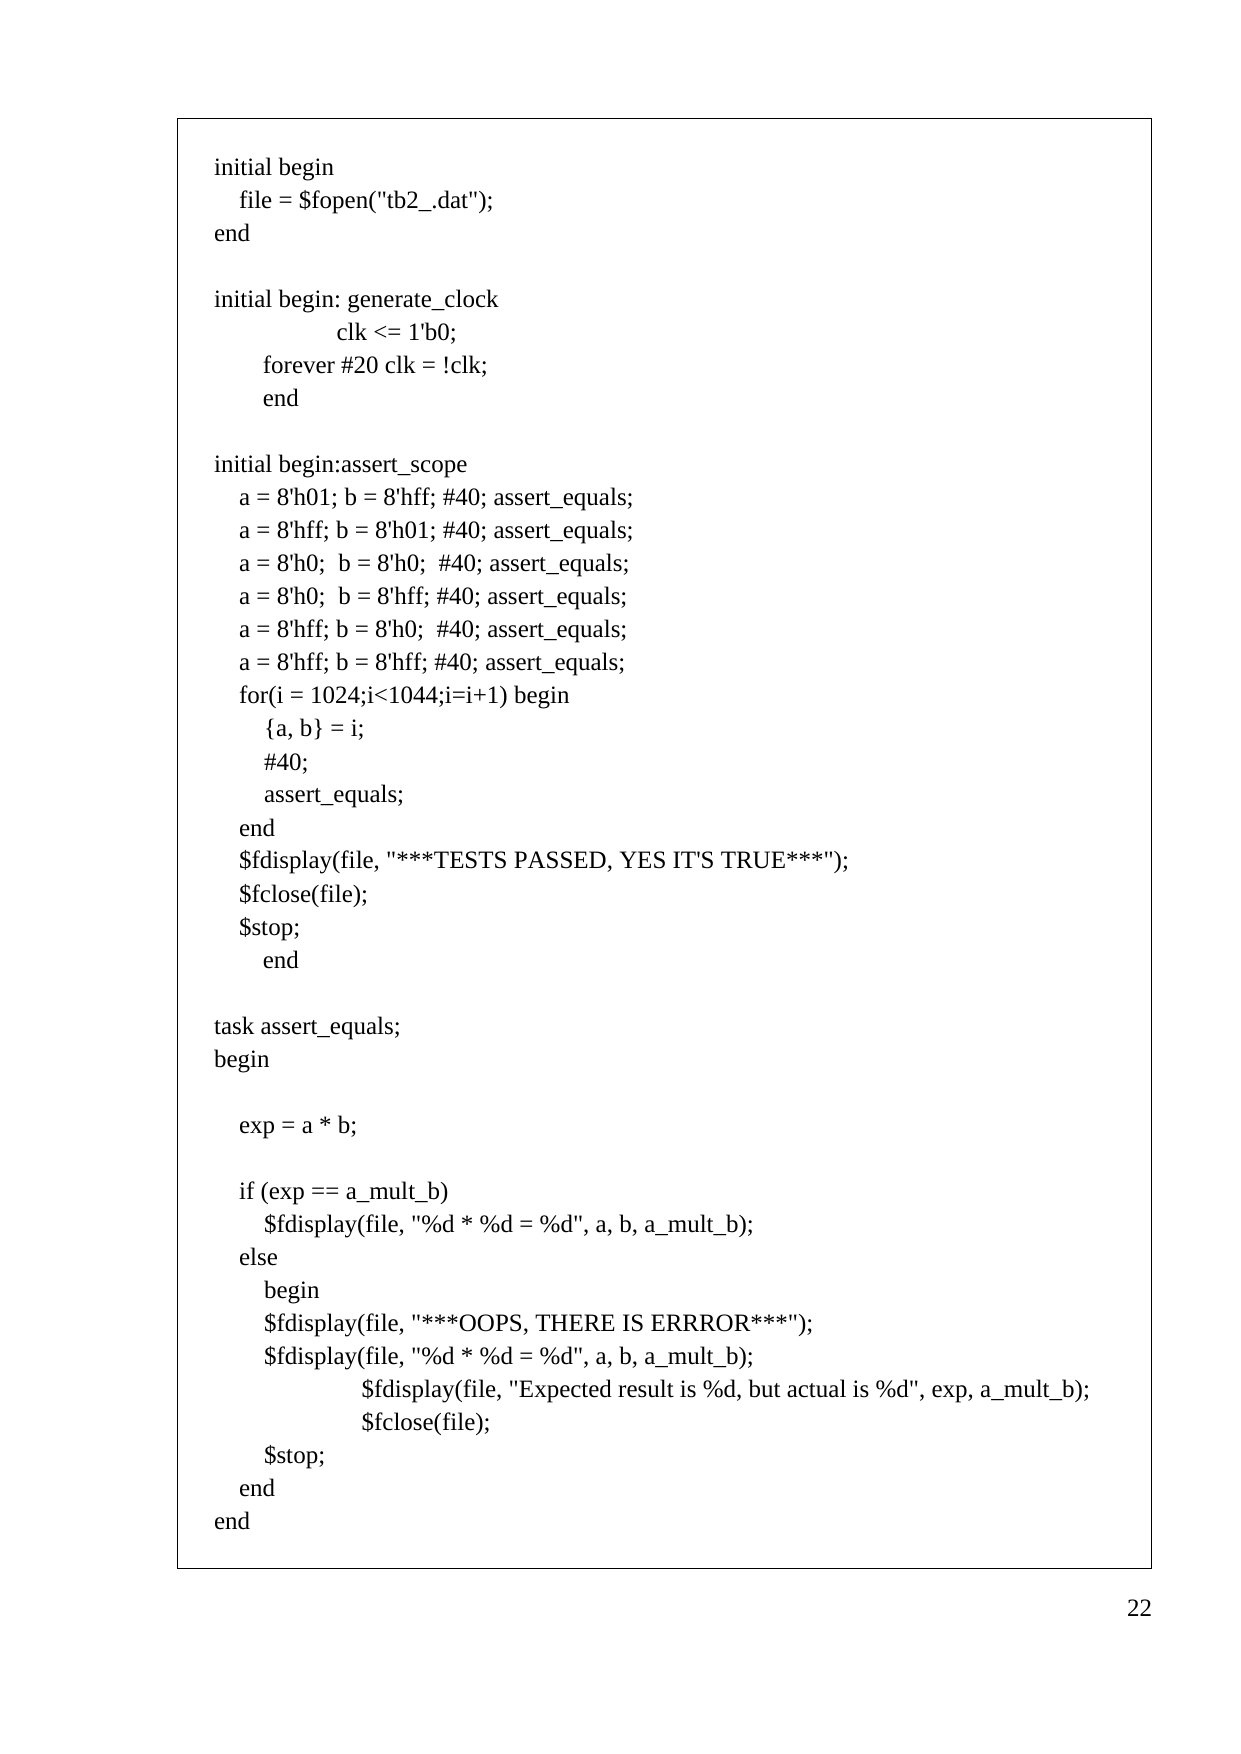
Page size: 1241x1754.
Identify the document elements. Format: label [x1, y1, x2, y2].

table_header [178, 119, 1151, 1568]
